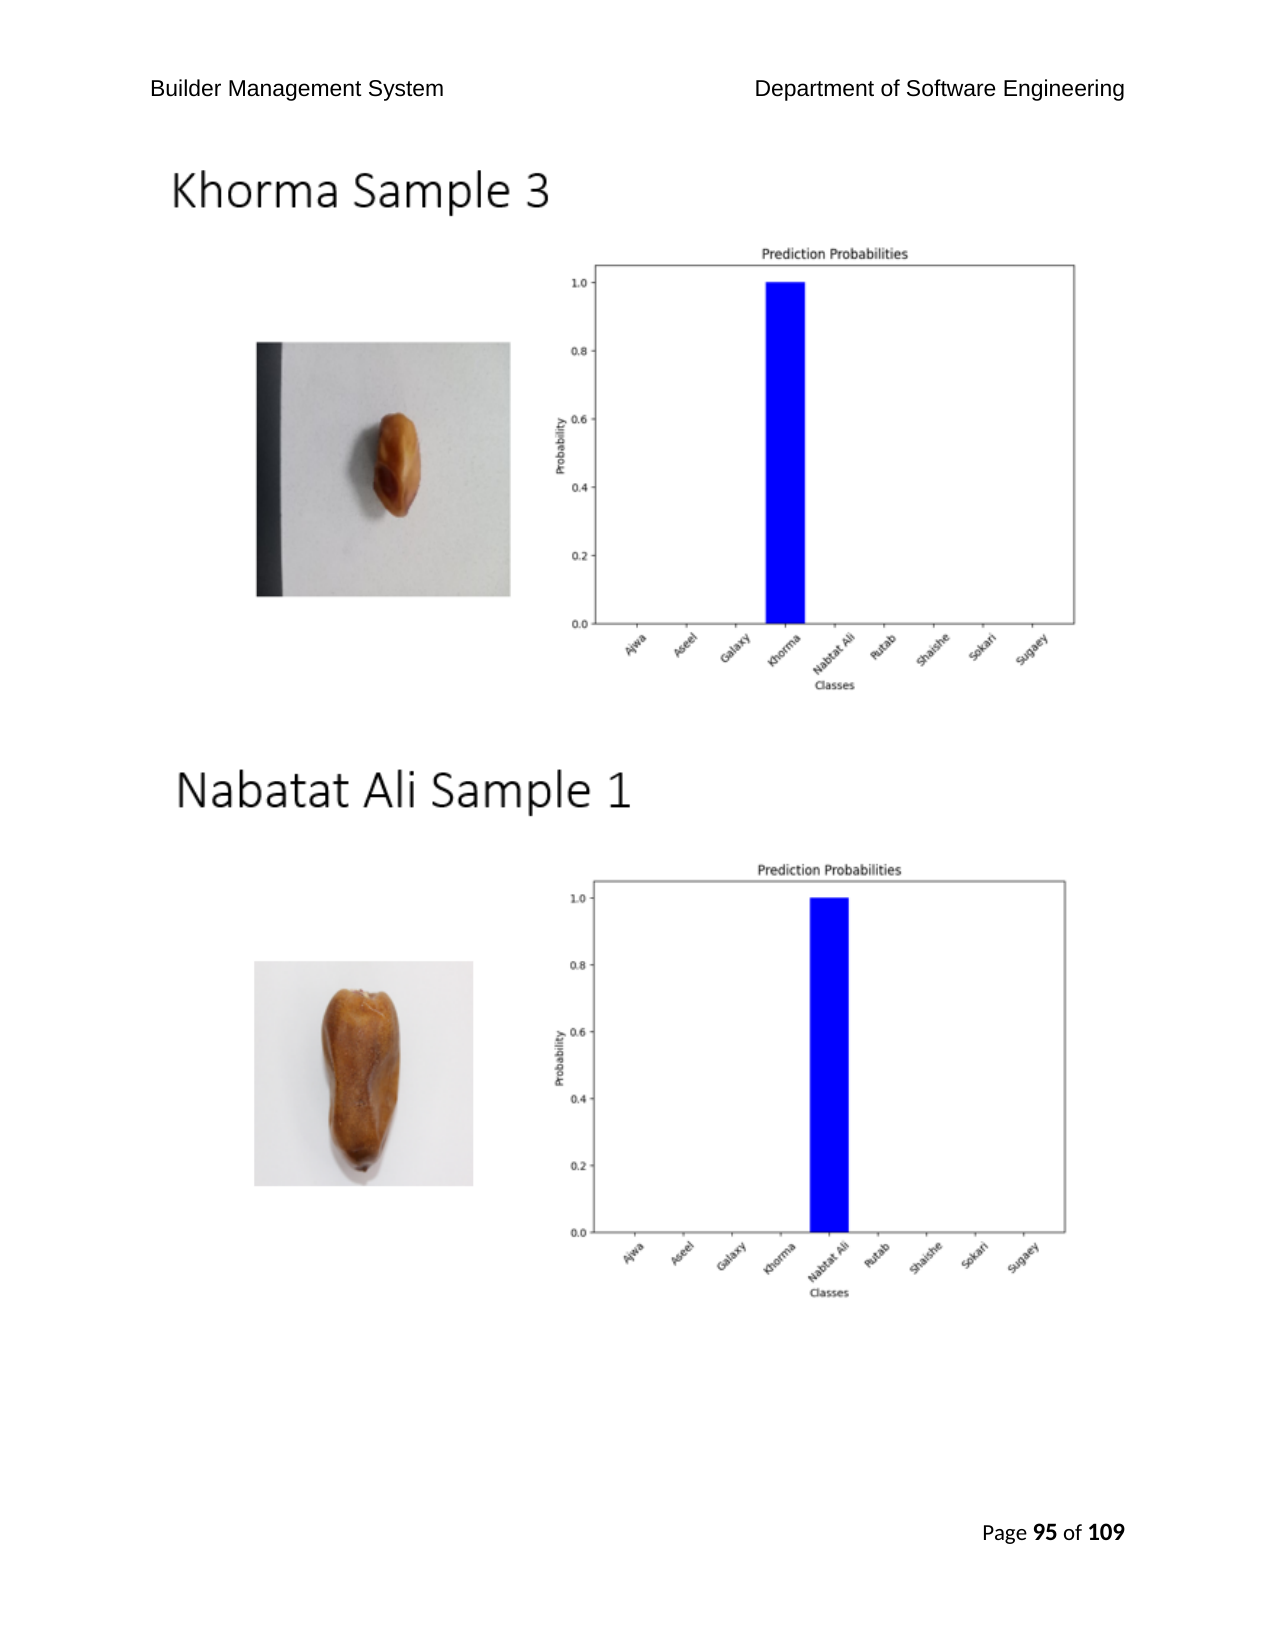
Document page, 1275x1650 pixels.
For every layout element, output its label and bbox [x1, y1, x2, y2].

picture [150, 735, 1125, 1330]
picture [150, 150, 1125, 711]
